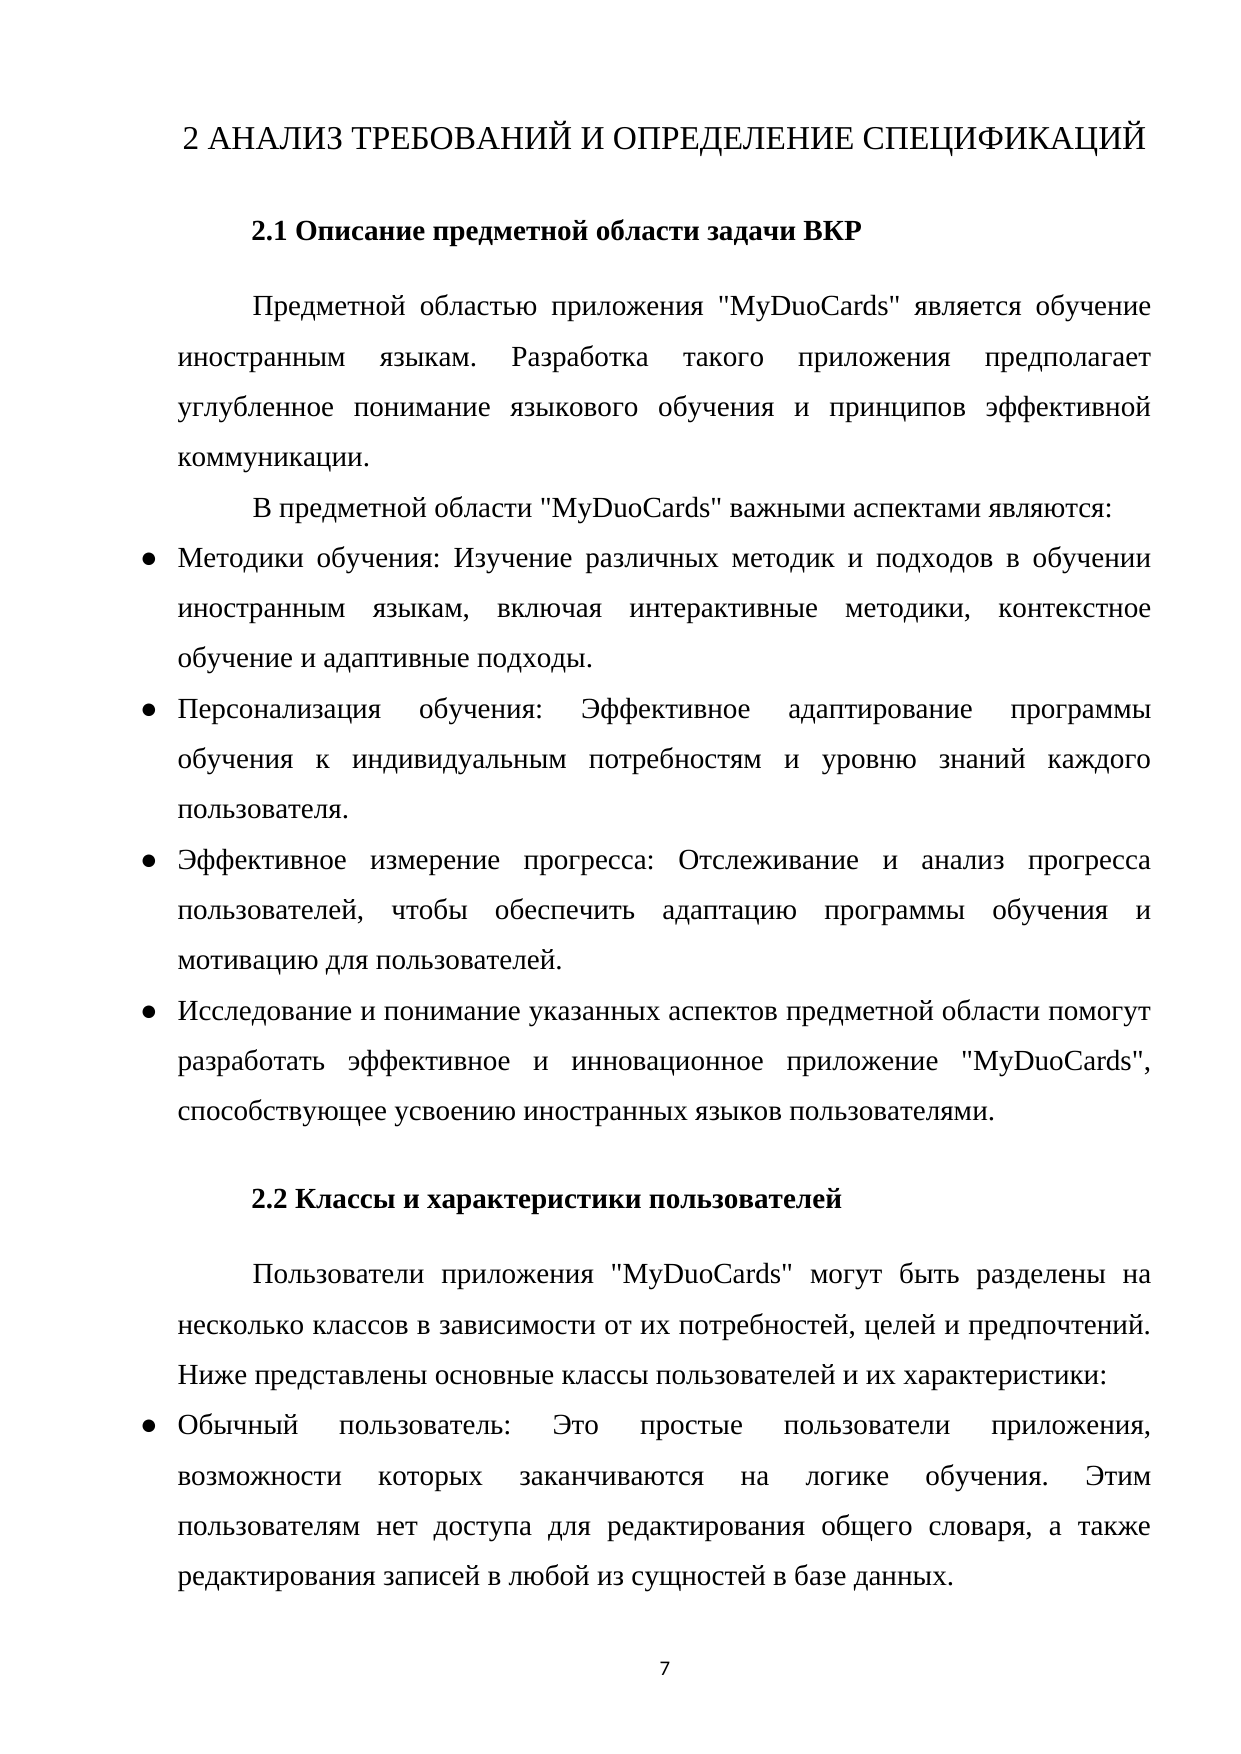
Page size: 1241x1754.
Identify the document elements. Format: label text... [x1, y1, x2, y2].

text Предметной областью приложения "MyDuoCards" является обучение иностранным языкам. Разработка такого приложения предполагает углубленное понимание языкового обучения и принципов эффективной коммуникации. [177, 288, 1152, 473]
list Исследование и понимание указанных аспектов предметной области помогут разработать эффективное и инновационное приложение "MyDuoCards", способствующее усвоению иностранных языков пользователями. [140, 993, 1152, 1127]
text 2 АНАЛИЗ ТРЕБОВАНИЙ И ОПРЕДЕЛЕНИЕ СПЕЦИФИКАЦИЙ [177, 118, 1152, 156]
text В предметной области "MyDuoCards" важными аспектами являются: [177, 490, 1152, 523]
list Персонализация обучения: Эффективное адаптирование программы обучения к индивидуальным потребностям и уровню знаний каждого пользователя. [140, 691, 1152, 825]
text 2.2 Классы и характеристики пользователей [177, 1181, 1152, 1215]
list Обычный пользователь: Это простые пользователи приложения, возможности которых заканчиваются на логике обучения. Этим пользователям нет доступа для редактирования общего словаря, а также редактирования записей в любой из сущностей в базе данных. [140, 1407, 1152, 1592]
list Методики обучения: Изучение различных методик и подходов в обучении иностранным языкам, включая интерактивные методики, контекстное обучение и адаптивные подходы. [140, 540, 1152, 674]
list Эффективное измерение прогресса: Отслеживание и анализ прогресса пользователей, чтобы обеспечить адаптацию программы обучения и мотивацию для пользователей. [140, 842, 1152, 976]
text 2.1 Описание предметной области задачи ВКР [177, 213, 1152, 247]
text Пользователи приложения "MyDuoCards" могут быть разделены на несколько классов в зависимости от их потребностей, целей и предпочтений. Ниже представлены основные классы пользователей и их характеристики: [177, 1257, 1152, 1391]
